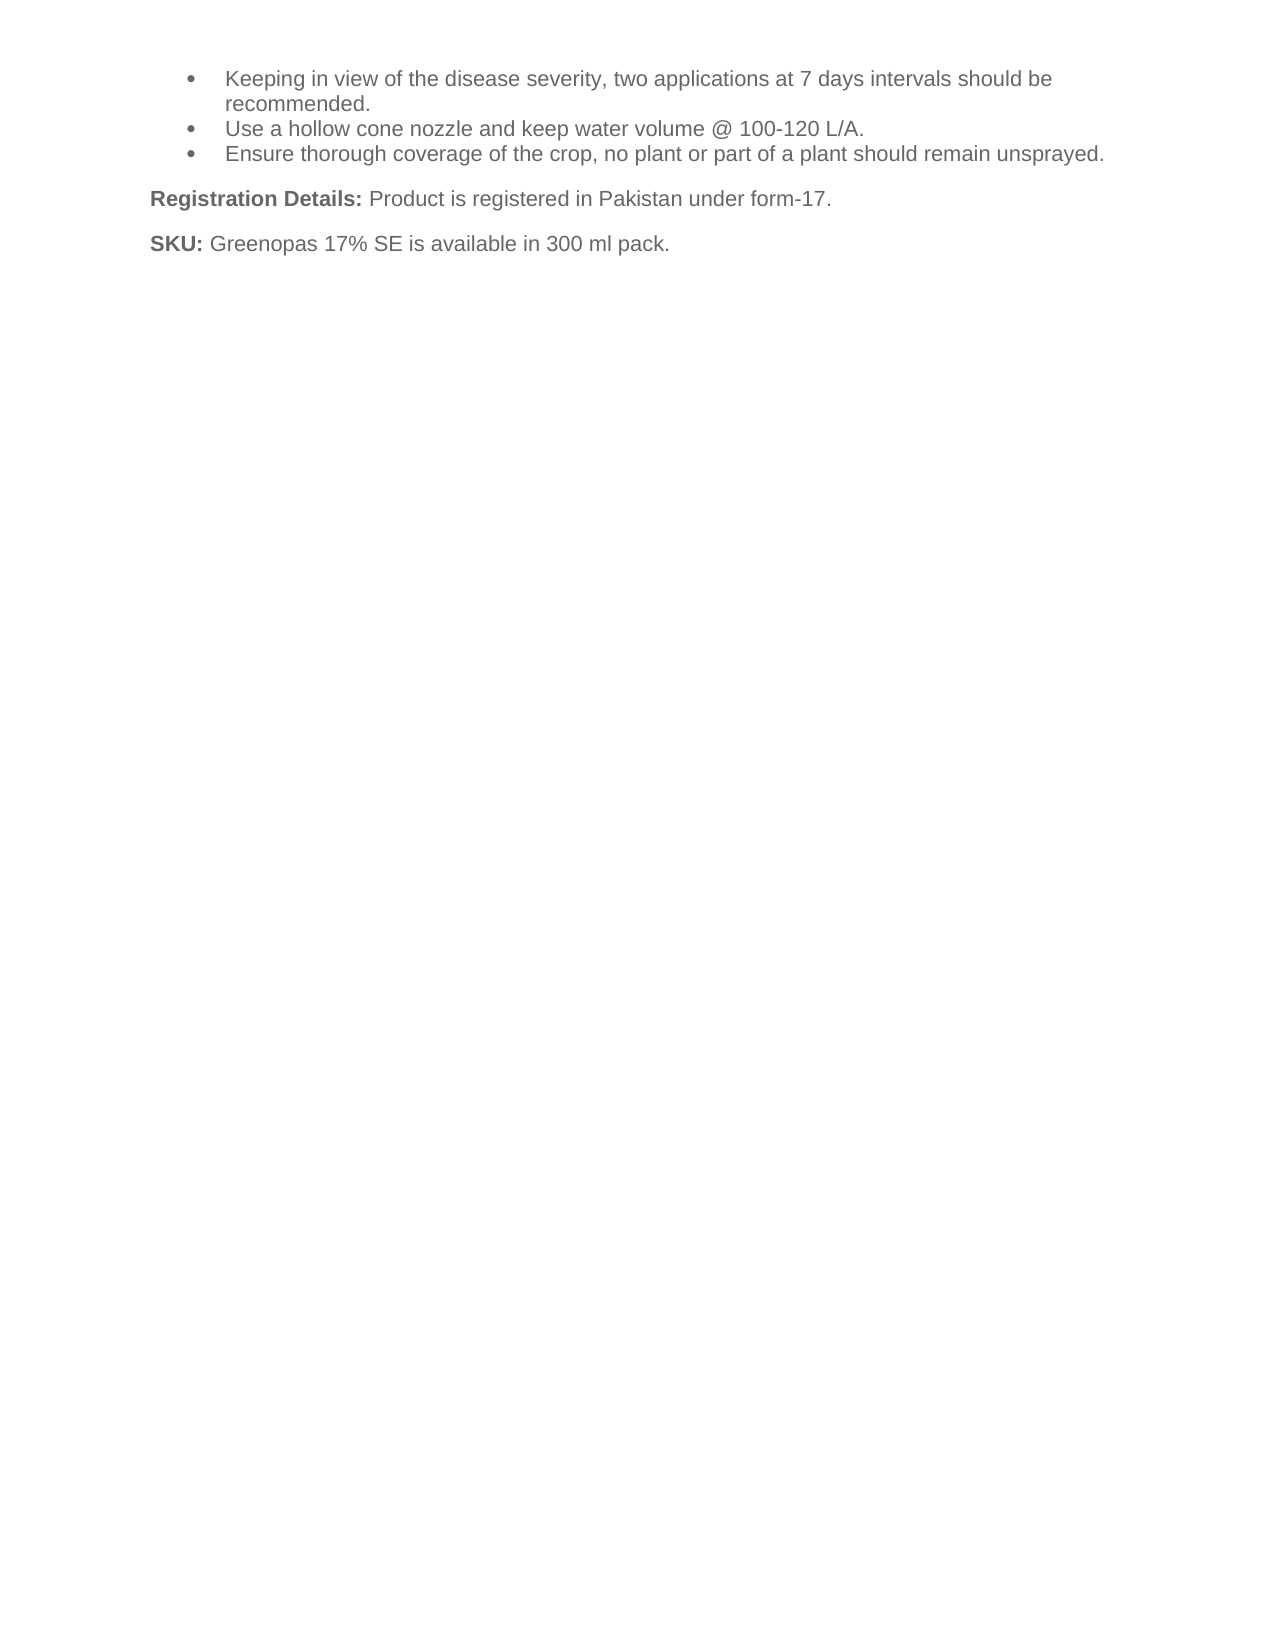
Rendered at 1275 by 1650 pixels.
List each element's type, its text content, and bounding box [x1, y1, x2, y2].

text Registration Details: Product is registered in Pakistan under form-17. [150, 186, 1125, 211]
list Use a hollow cone nozzle and keep water volume @ 100-120 L/A. [187, 116, 1125, 141]
list Keeping in view of the disease severity, two applications at 7 days intervals should be recommended. [187, 66, 1125, 116]
text SKU: Greenopas 17% SE is available in 300 ml pack. [150, 230, 1125, 256]
list Ensure thorough coverage of the crop, no plant or part of a plant should remain unsprayed. [187, 141, 1125, 166]
